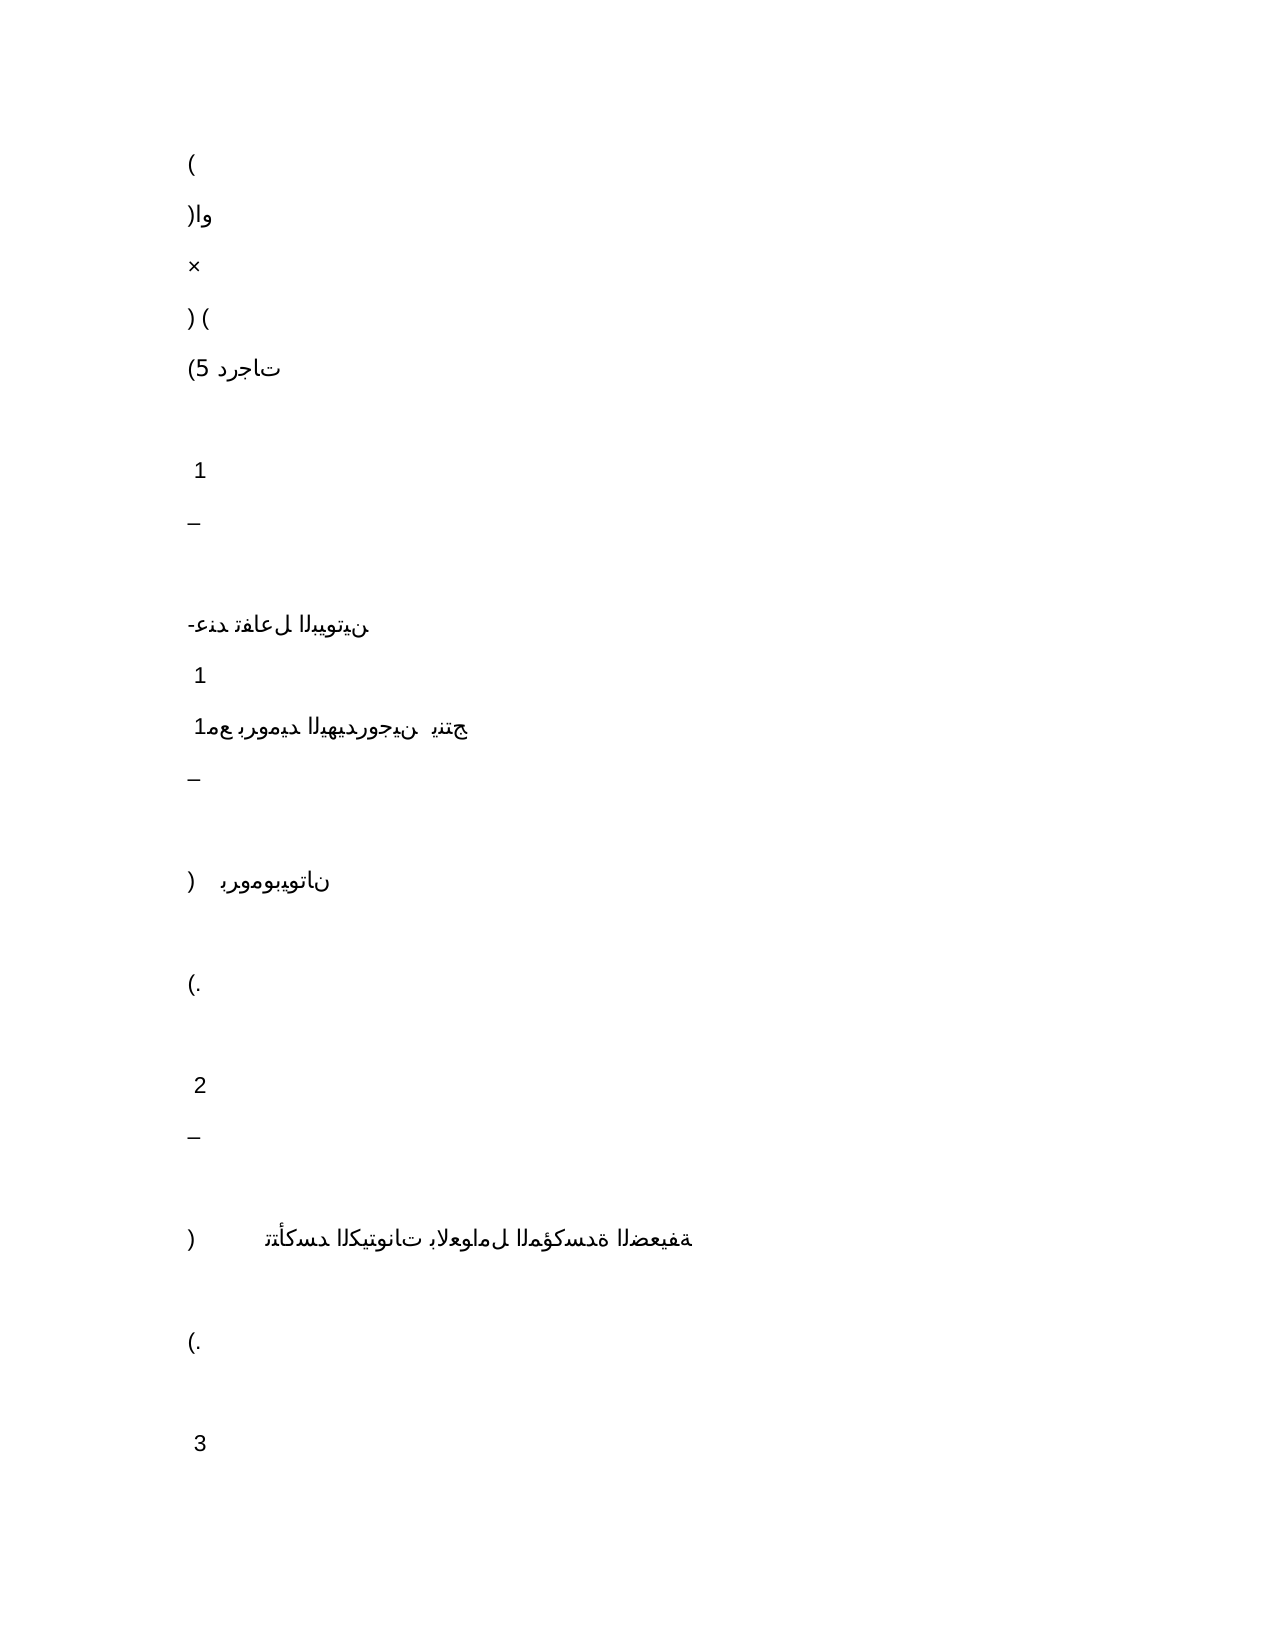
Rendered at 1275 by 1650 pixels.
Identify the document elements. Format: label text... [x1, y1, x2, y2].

text )ﻭﺍ [187, 201, 1087, 228]
text – [187, 765, 1087, 791]
text × [187, 253, 1087, 279]
text 3 [187, 1430, 1087, 1456]
text – [187, 508, 1087, 535]
text – [187, 1123, 1087, 1149]
text (ﺕﺎﺟﺭﺩ 5 [187, 355, 1087, 382]
text (. [187, 1328, 1087, 1354]
text ) ﺔﻔﻴﻌﻀﻟﺍ ﺓﺪﺴﻛﺆﻤﻟﺍ ﻞﻣﺍﻮﻌﻟﺎﺑ ﺕﺎﻧﻮﺘﻴﻜﻟﺍ ﺪﺴﻛﺄﺘﺗ [187, 1225, 1087, 1252]
text 2 [187, 1072, 1087, 1098]
text ( [187, 150, 1087, 176]
text -ﻦﻴﺗﻮﻴﺒﻟﺍ ﻞﻋﺎﻔﺗ ﺪﻨﻋ [187, 611, 1087, 637]
text 1 [187, 457, 1087, 484]
text ) ﻥﺎﺗﻮﻴﺑﻮﻣﻭﺮﺑ [187, 867, 1087, 894]
text ) ( [187, 304, 1087, 330]
text 1ﺞﺘﻨﻳ ﻦﻴﺟﻭﺭﺪﻴﻬﻴﻟﺍ ﺪﻴﻣﻭﺮﺑ ﻊﻣ [187, 713, 1087, 740]
text 1 [187, 662, 1087, 689]
text (. [187, 970, 1087, 996]
